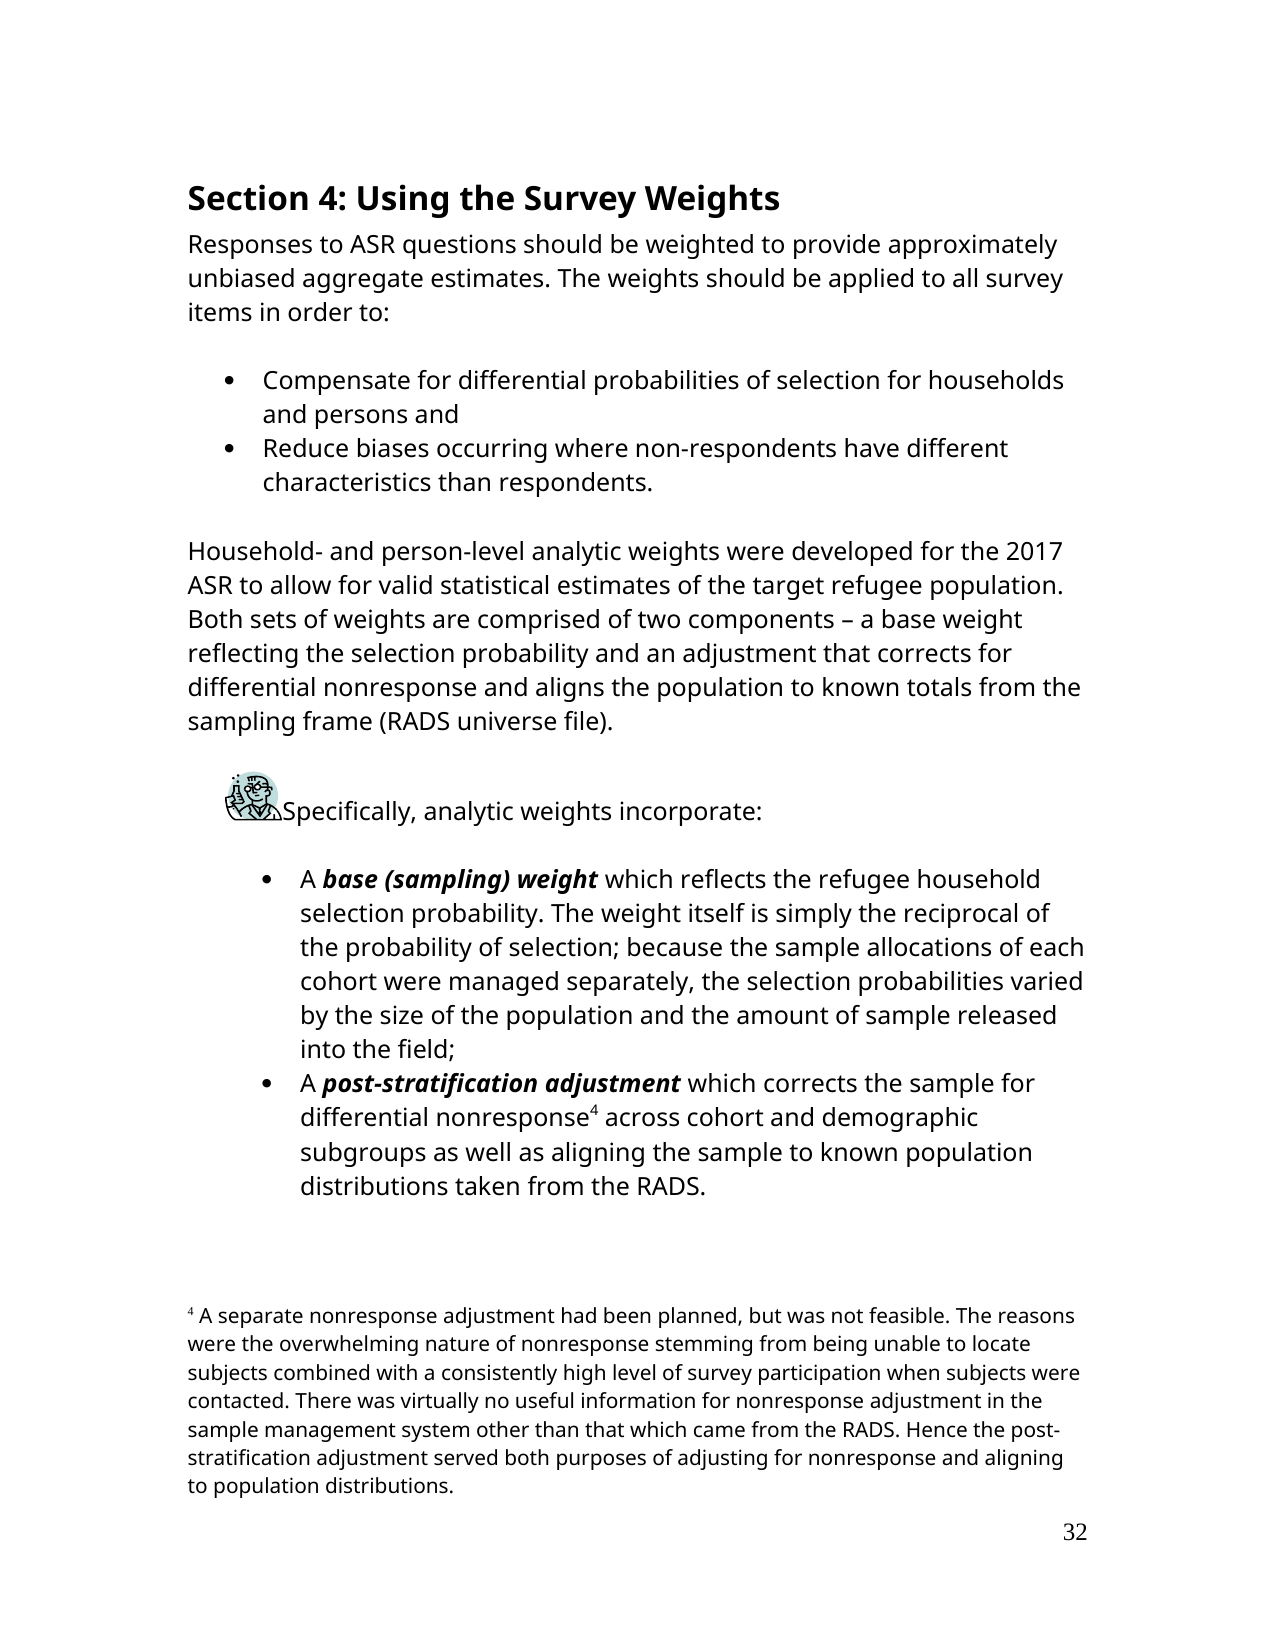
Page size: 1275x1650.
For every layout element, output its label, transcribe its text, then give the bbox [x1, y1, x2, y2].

text Household- and person-level analytic weights were developed for the 2017 ASR to allow for valid statistical estimates of the target refugee population. Both sets of weights are comprised of two components – a base weight reflecting the selection probability and an adjustment that corrects for differential nonresponse and aligns the population to known totals from the sampling frame (RADS universe file). [187, 533, 1087, 738]
list Reduce biases occurring where non-respondents have different characteristics than respondents. [225, 431, 1087, 499]
text Specifically, analytic weights incorporate: [187, 772, 1087, 828]
subtitle Section 4: Using the Survey Weights [187, 175, 1087, 220]
list A post-stratification adjustment which corrects the sample for differential nonresponse across cohort and demographic subgroups as well as aligning the sample to known population distributions taken from the RADS. [262, 1066, 1087, 1202]
text Responses to ASR questions should be weighted to provide approximately unbiased aggregate estimates. The weights should be applied to all survey items in order to: [187, 227, 1087, 329]
list Compensate for differential probabilities of selection for households and persons and [225, 363, 1087, 431]
list A base (sampling) weight which reflects the refugee household selection probability. The weight itself is simply the reciprocal of the probability of selection; because the sample allocations of each cohort were managed separately, the selection probabilities varied by the size of the population and the amount of sample released into the field; [262, 862, 1087, 1066]
